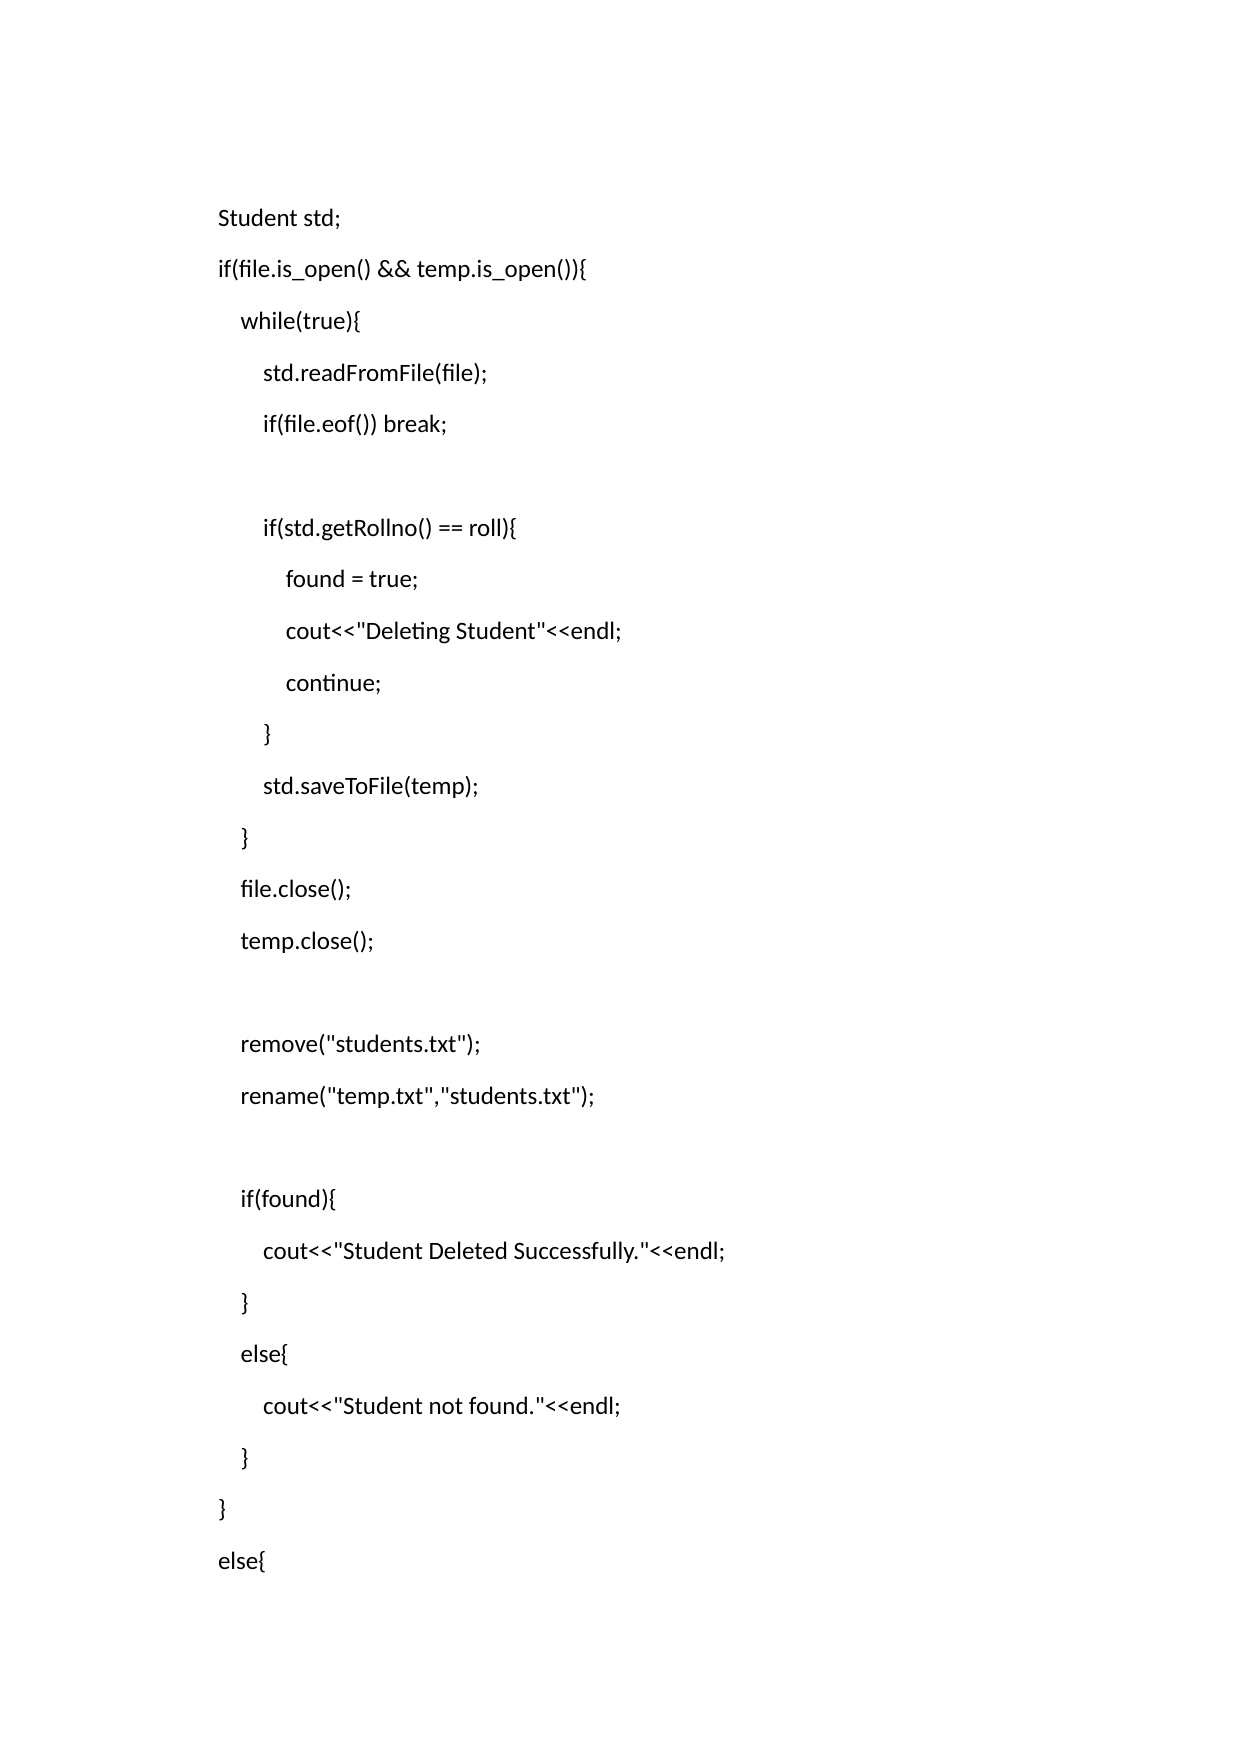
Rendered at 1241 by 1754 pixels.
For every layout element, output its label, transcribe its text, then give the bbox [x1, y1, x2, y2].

text found = true; [150, 563, 1090, 594]
text if(std.getRollno() == roll){ [150, 512, 1090, 542]
text } [150, 1493, 1090, 1524]
text rename("temp.txt","students.txt"); [150, 1080, 1090, 1111]
text temp.close(); [150, 925, 1090, 956]
text cout<<"Deleting Student"<<endl; [150, 615, 1090, 646]
text } [150, 1442, 1090, 1472]
text cout<<"Student Deleted Successfully."<<endl; [150, 1235, 1090, 1266]
text file.close(); [150, 873, 1090, 904]
text cout<<"Student not found."<<endl; [150, 1390, 1090, 1421]
text remove("students.txt"); [150, 1028, 1090, 1059]
text continue; [150, 667, 1090, 697]
text Student std; [150, 202, 1090, 232]
text } [150, 1287, 1090, 1317]
text while(true){ [150, 305, 1090, 336]
text if(file.is_open() && temp.is_open()){ [150, 253, 1090, 284]
text } [150, 822, 1090, 852]
text } [150, 718, 1090, 749]
text if(file.eof()) break; [150, 408, 1090, 439]
text else{ [150, 1338, 1090, 1369]
text std.readFromFile(file); [150, 357, 1090, 387]
text else{ [150, 1545, 1090, 1576]
text if(found){ [150, 1183, 1090, 1214]
text std.saveToFile(temp); [150, 770, 1090, 801]
